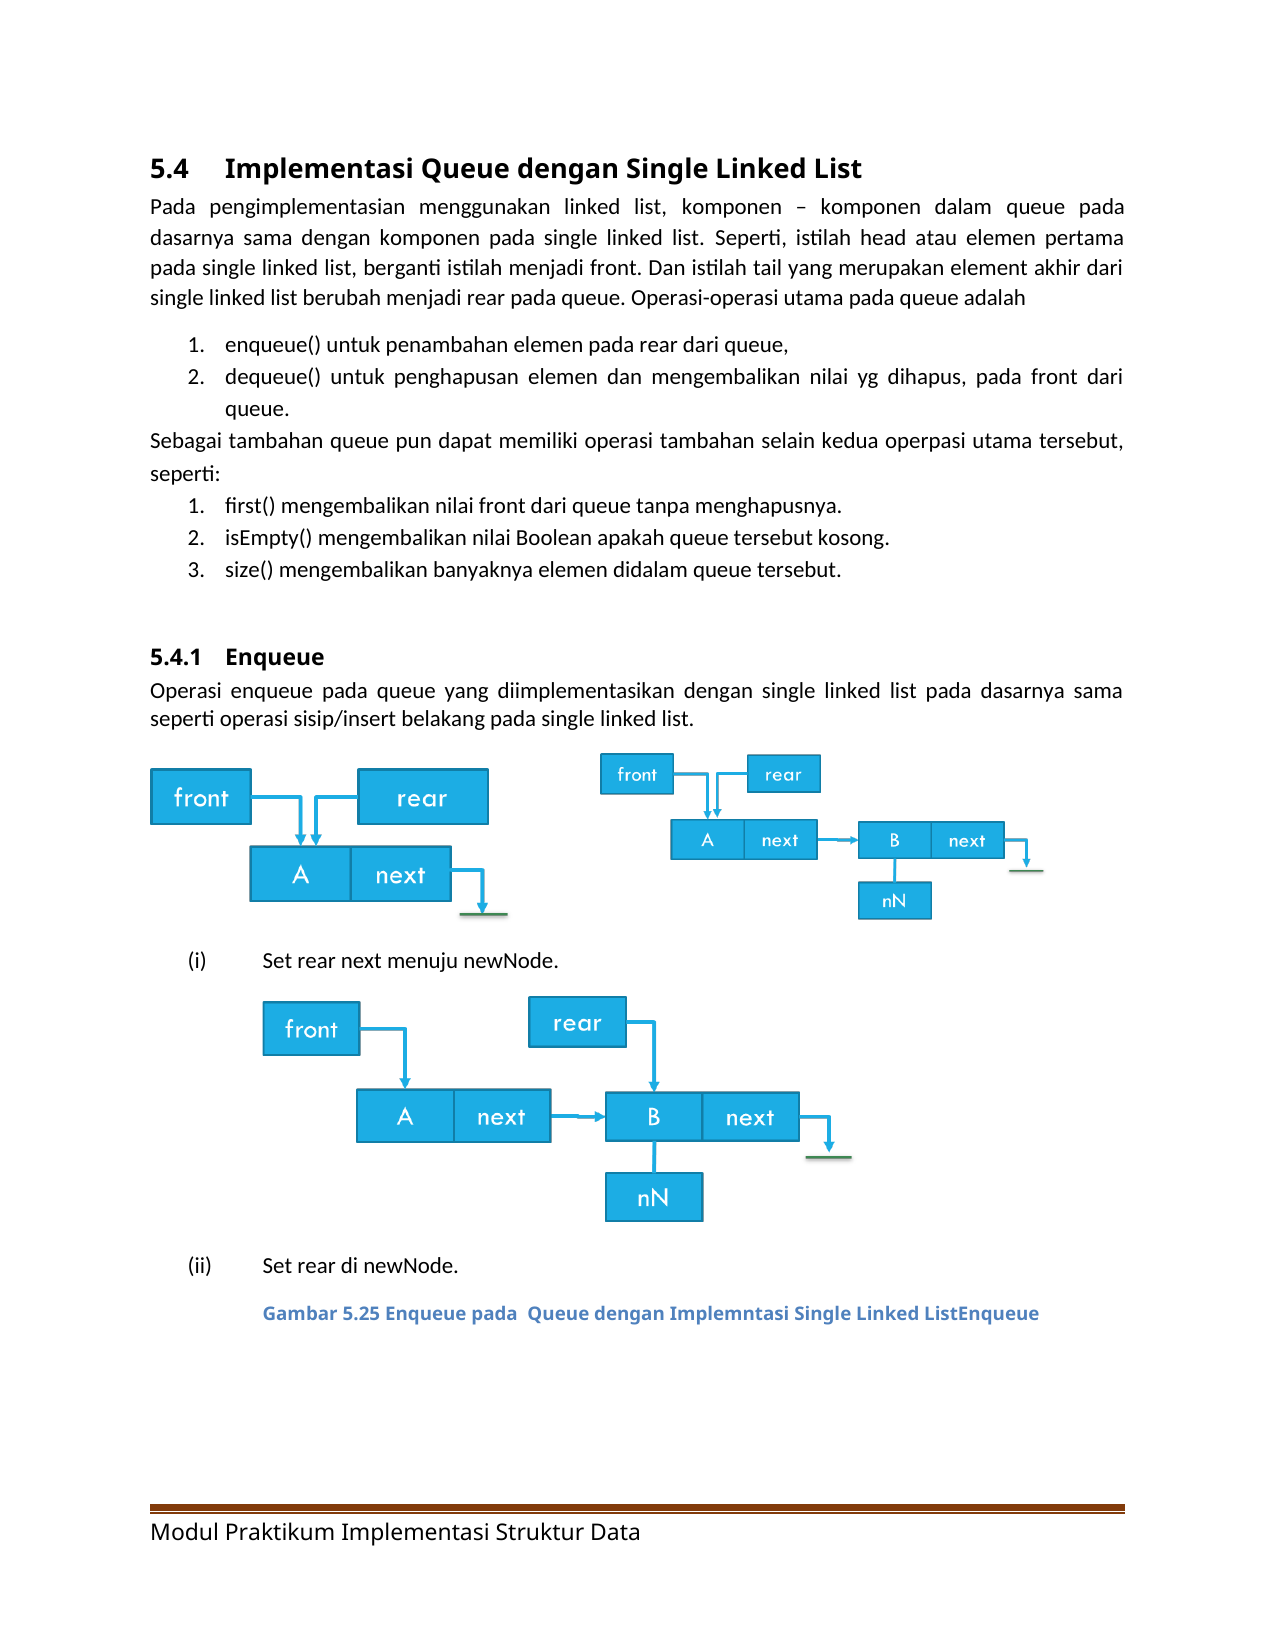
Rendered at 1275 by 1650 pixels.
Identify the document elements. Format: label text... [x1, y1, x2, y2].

list Set rear di newNode. [187, 1251, 1125, 1279]
text Pada pengimplementasian menggunakan linked list, komponen – komponen dalam queue pada dasarnya sama dengan komponen pada single linked list. Seperti, istilah head atau elemen pertama pada single linked list, berganti istilah menjadi front. Dan istilah tail yang merupakan element akhir dari single linked list berubah menjadi rear pada queue. Operasi-operasi utama pada queue adalah [150, 192, 1125, 311]
subtitle Enqueue [150, 640, 1125, 672]
list first() mengembalikan nilai front dari queue tanpa menghapusnya. [187, 491, 1125, 519]
list enqueue() untuk penambahan elemen pada rear dari queue, [187, 330, 1125, 358]
list Set rear next menuju newNode. [187, 946, 1125, 974]
subtitle Implementasi Queue dengan Single Linked List [150, 150, 1125, 187]
picture [150, 768, 515, 926]
list dequeue() untuk penghapusan elemen dan mengembalikan nilai yg dihapus, pada front dari queue. [187, 362, 1125, 422]
picture [262, 995, 859, 1231]
text Operasi enqueue pada queue yang diimplementasikan dengan single linked list pada dasarnya sama seperti operasi sisip/insert belakang pada single linked list. [150, 676, 1125, 732]
list isEmpty() mengembalikan nilai Boolean apakah queue tersebut kosong. [187, 523, 1125, 551]
picture [600, 753, 1048, 926]
list size() mengembalikan banyaknya elemen didalam queue tersebut. [187, 555, 1125, 583]
list Sebagai tambahan queue pun dapat memiliki operasi tambahan selain kedua operpasi utama tersebut, seperti: [150, 426, 1125, 487]
